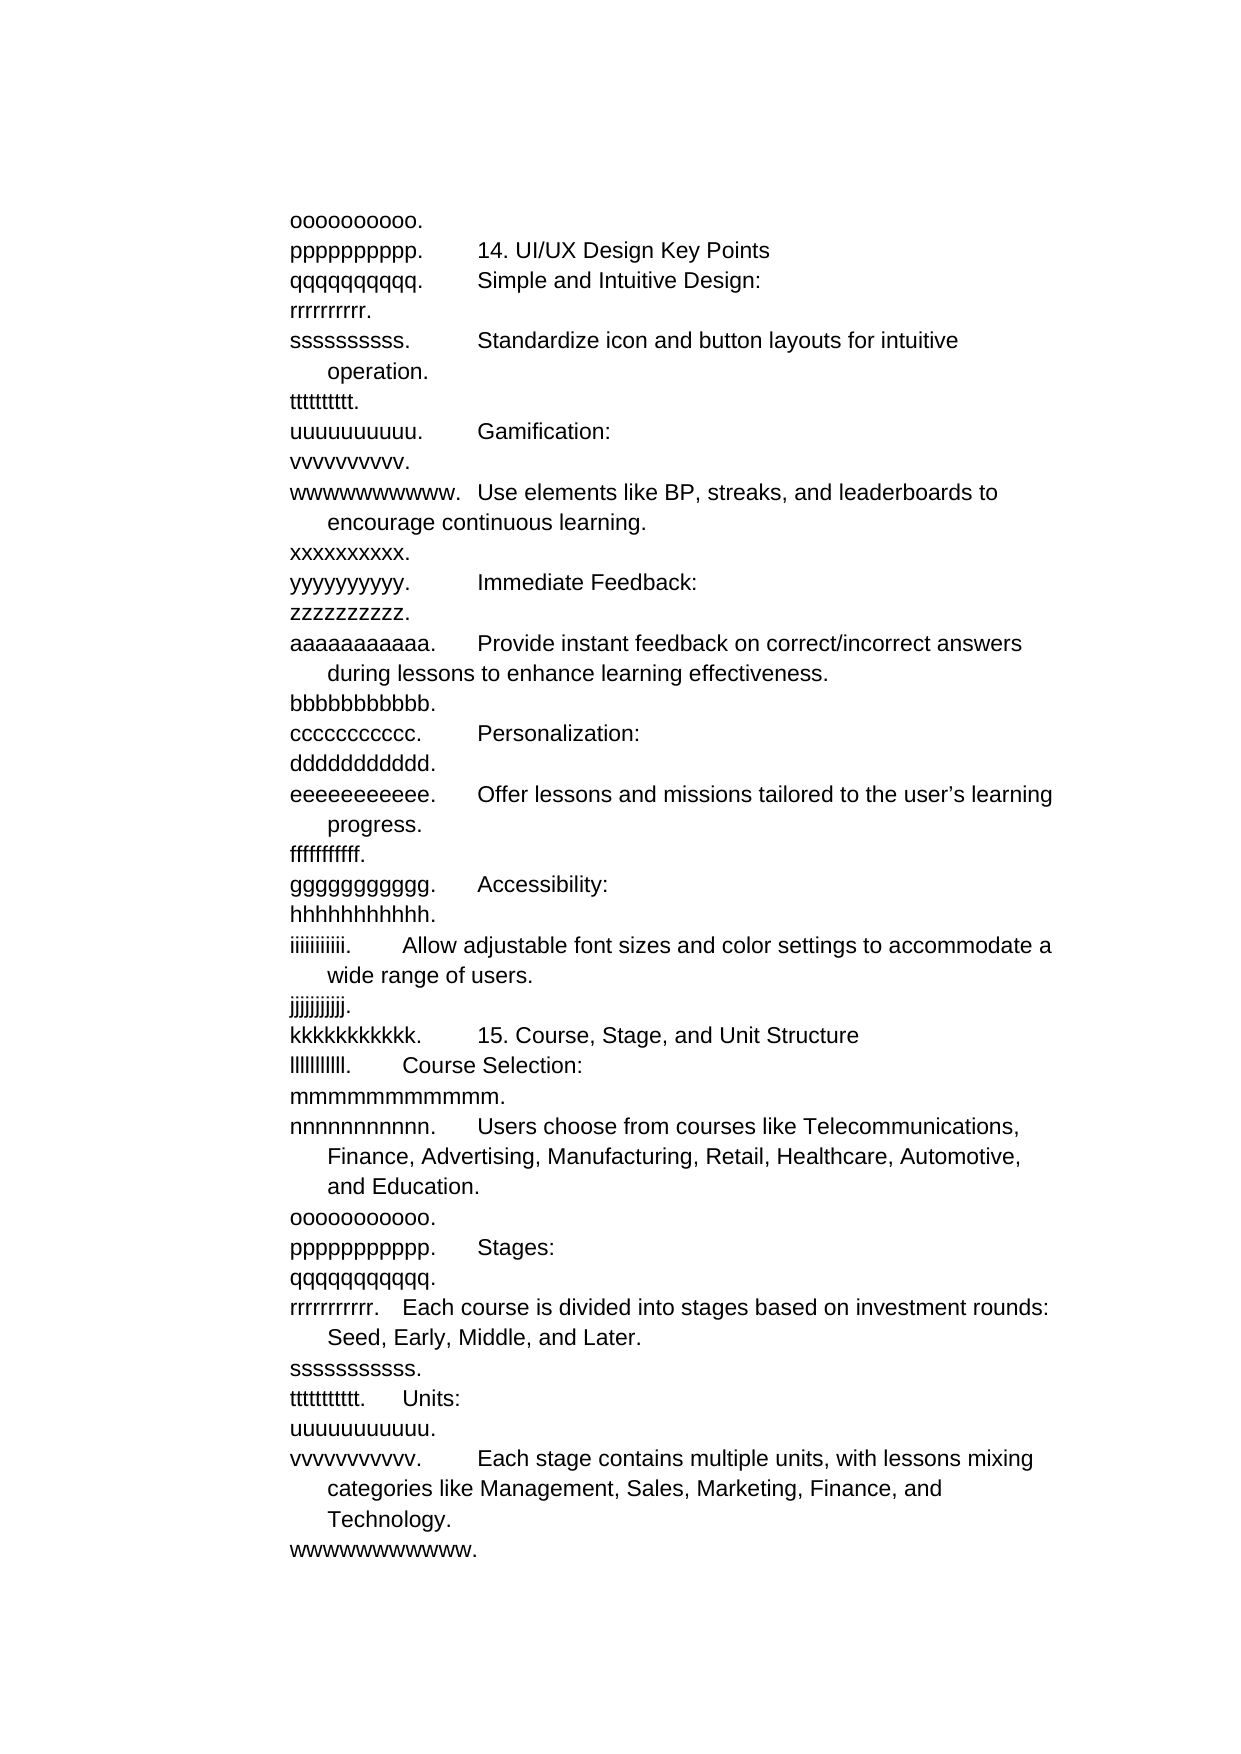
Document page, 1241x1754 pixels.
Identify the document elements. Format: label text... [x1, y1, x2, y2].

list 15. Course, Stage, and Unit Structure [289, 1022, 1063, 1049]
list Standardize icon and button layouts for intuitive operation. [289, 327, 1063, 384]
list Personalization: [289, 720, 1063, 747]
list Simple and Intuitive Design: [289, 267, 1063, 293]
list Each course is divided into stages based on investment rounds: Seed, Early, Middle, and Later. [289, 1294, 1063, 1351]
list Users choose from courses like Telecommunications, Finance, Advertising, Manufacturing, Retail, Healthcare, Automotive, and Education. [289, 1113, 1063, 1200]
list Allow adjustable font sizes and color settings to accommodate a wide range of users. [289, 932, 1063, 988]
list Offer lessons and missions tailored to the user’s learning progress. [289, 781, 1063, 837]
list Immediate Feedback: [289, 569, 1063, 596]
list Provide instant feedback on correct/incorrect answers during lessons to enhance learning effectiveness. [289, 629, 1063, 686]
list Use elements like BP, streaks, and leaderboards to encourage continuous learning. [289, 478, 1063, 535]
list Accessibility: [289, 871, 1063, 898]
list Units: [289, 1385, 1063, 1411]
list Course Selection: [289, 1052, 1063, 1079]
list 14. UI/UX Design Key Points [289, 237, 1063, 263]
list Stages: [289, 1234, 1063, 1260]
list Each stage contains multiple units, with lessons mixing categories like Management, Sales, Marketing, Finance, and Technology. [289, 1445, 1063, 1532]
list Gamification: [289, 418, 1063, 444]
